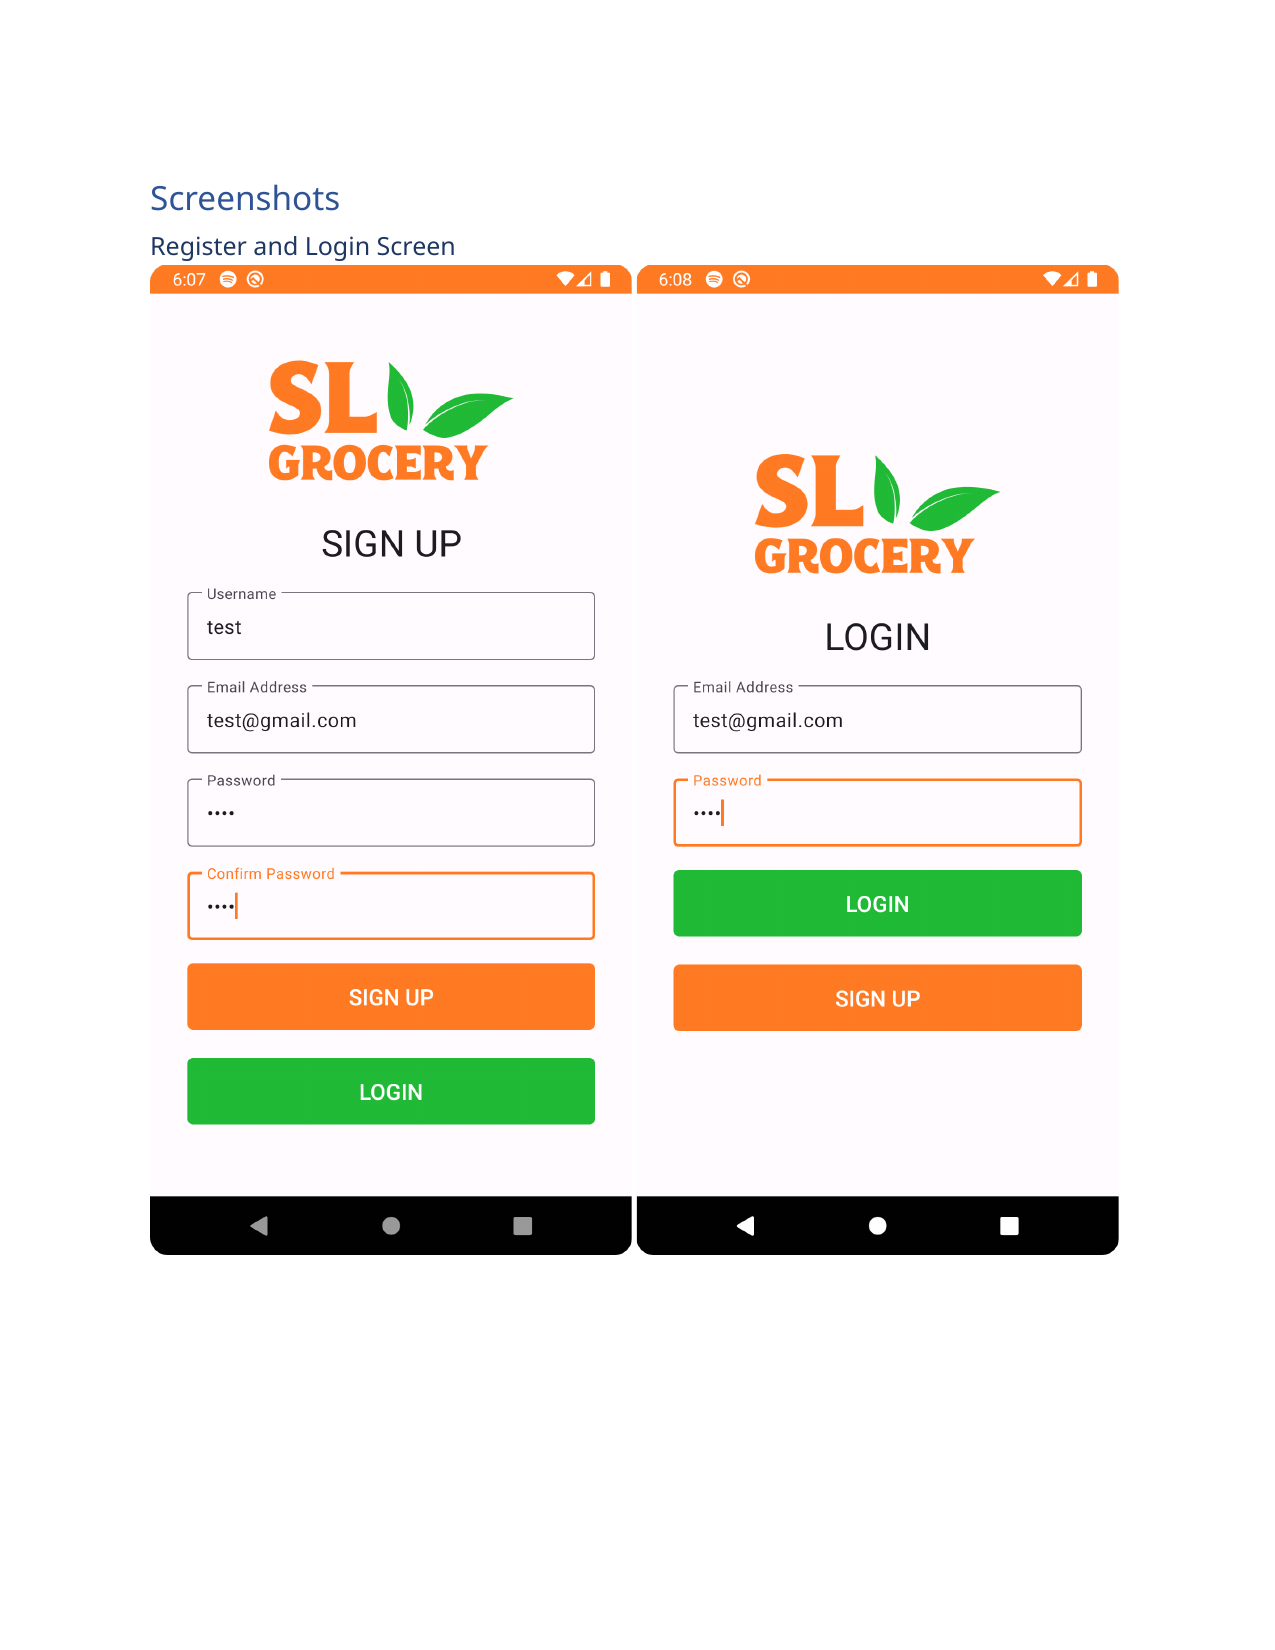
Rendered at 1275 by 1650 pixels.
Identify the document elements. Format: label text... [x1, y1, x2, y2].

picture [636, 265, 1119, 1255]
picture [150, 265, 632, 1255]
subtitle Screenshots [150, 175, 1125, 220]
subtitle Register and Login Screen [150, 228, 1125, 262]
